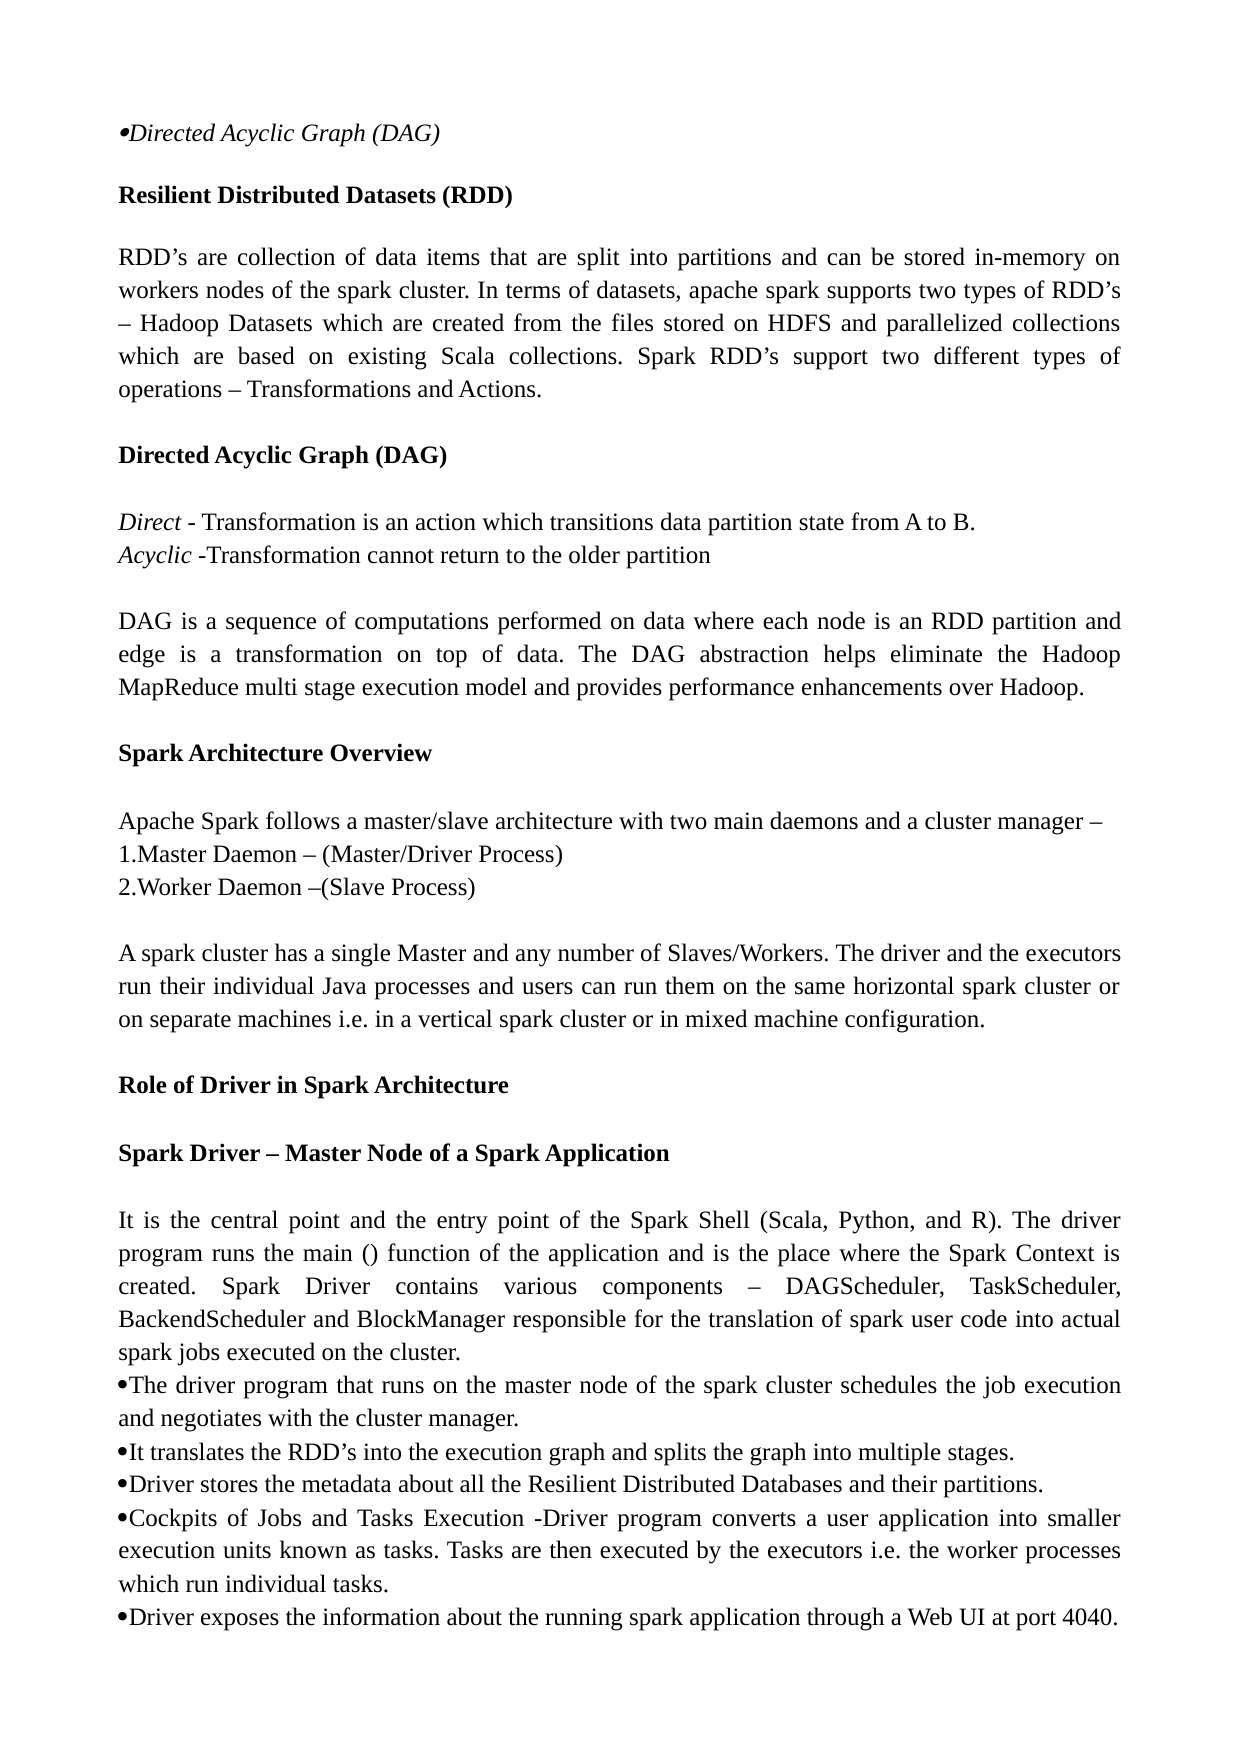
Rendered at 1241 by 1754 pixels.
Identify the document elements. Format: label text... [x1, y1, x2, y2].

list It translates the RDD’s into the execution graph and splits the graph into multiple stages. [118, 1437, 1122, 1465]
list Directed Acyclic Graph (DAG) [118, 118, 1122, 147]
list Worker Daemon –(Slave Process) [118, 872, 1122, 901]
subtitle Role of Driver in Spark Architecture [118, 1070, 1122, 1099]
text A spark cluster has a single Master and any number of Slaves/Workers. The driver and the executors run their individual Java processes and users can run them on the same horizontal spark cluster or on separate machines i.e. in a vertical spark cluster or in mixed machine configuration. [118, 938, 1122, 1033]
list Cockpits of Jobs and Tasks Execution -Driver program converts a user application into smaller execution units known as tasks. Tasks are then executed by the executors i.e. the worker processes which run individual tasks. [118, 1503, 1122, 1597]
text DAG is a sequence of computations performed on data where each node is an RDD partition and edge is a transformation on top of data. The DAG abstraction helps eliminate the Hadoop MapReduce multi stage execution model and provides performance enhancements over Hadoop. [118, 606, 1122, 701]
text Direct - Transformation is an action which transitions data partition state from A to B. [118, 507, 1122, 536]
text It is the central point and the entry point of the Spark Shell (Scala, Python, and R). The driver program runs the main () function of the application and is the place where the Spark Context is created. Spark Driver contains various components – DAGScheduler, TaskScheduler, BackendScheduler and BlockManager responsible for the translation of spark user code into actual spark jobs executed on the cluster. [118, 1205, 1122, 1366]
list Master Daemon – (Master/Driver Process) [118, 839, 1122, 868]
list The driver program that runs on the master node of the spark cluster schedules the job execution and negotiates with the cluster manager. [118, 1371, 1122, 1432]
text Apache Spark follows a master/slave architecture with two main daemons and a cluster manager – [118, 806, 1122, 835]
subtitle Resilient Distributed Datasets (RDD) [118, 180, 1122, 209]
text Acyclic -Transformation cannot return to the older partition [118, 540, 1122, 569]
list Driver stores the metadata about all the Resilient Distributed Databases and their partitions. [118, 1469, 1122, 1498]
subtitle Directed Acyclic Graph (DAG) [118, 440, 1122, 468]
list Driver exposes the information about the running spark application through a Web UI at port 4040. [118, 1602, 1122, 1630]
text Spark Driver – Master Node of a Spark Application [118, 1138, 1122, 1167]
subtitle Spark Architecture Overview [118, 738, 1122, 767]
text RDD’s are collection of data items that are split into partitions and can be stored in-memory on workers nodes of the spark cluster. In terms of datasets, apache spark supports two types of RDD’s – Hadoop Datasets which are created from the files stored on HDFS and parallelized collections which are based on existing Scala collections. Spark RDD’s support two different types of operations – Transformations and Actions. [118, 242, 1122, 402]
